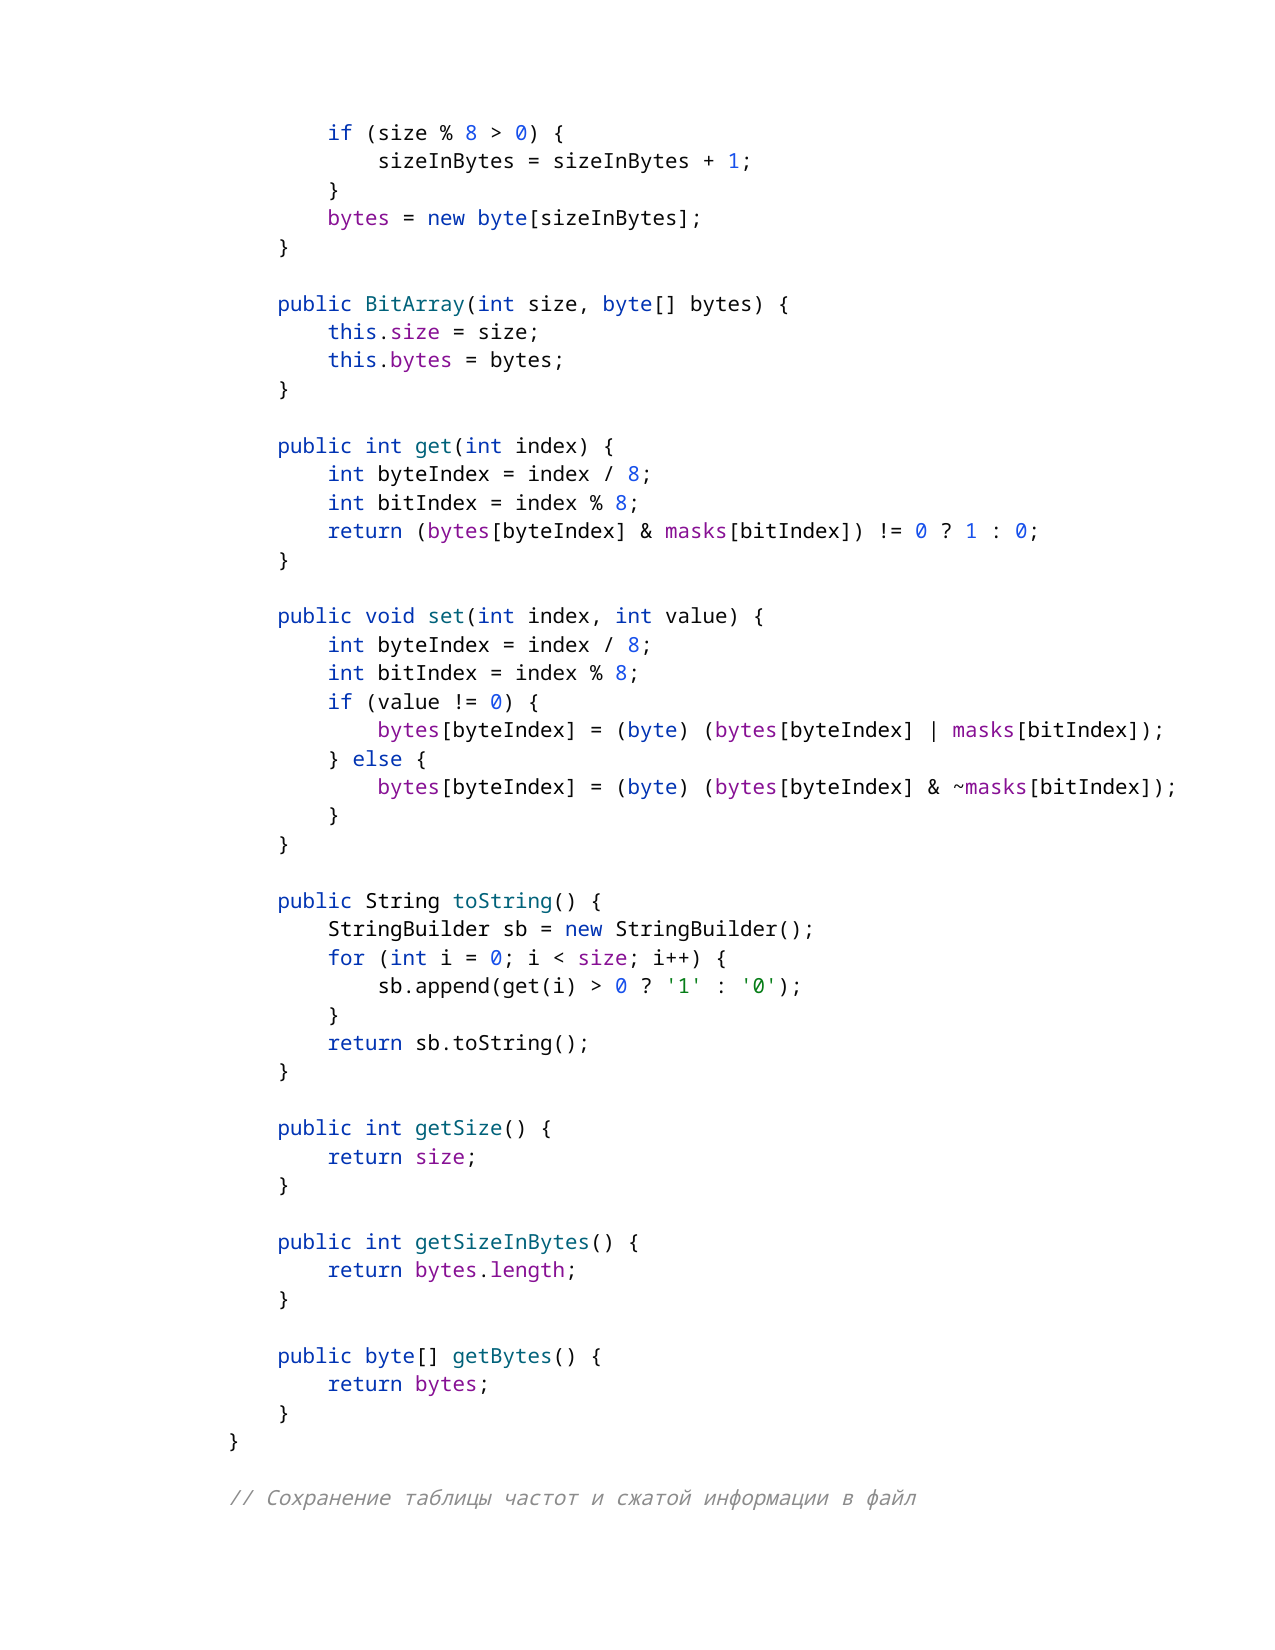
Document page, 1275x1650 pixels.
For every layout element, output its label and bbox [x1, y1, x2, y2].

text [177, 118, 1186, 1512]
